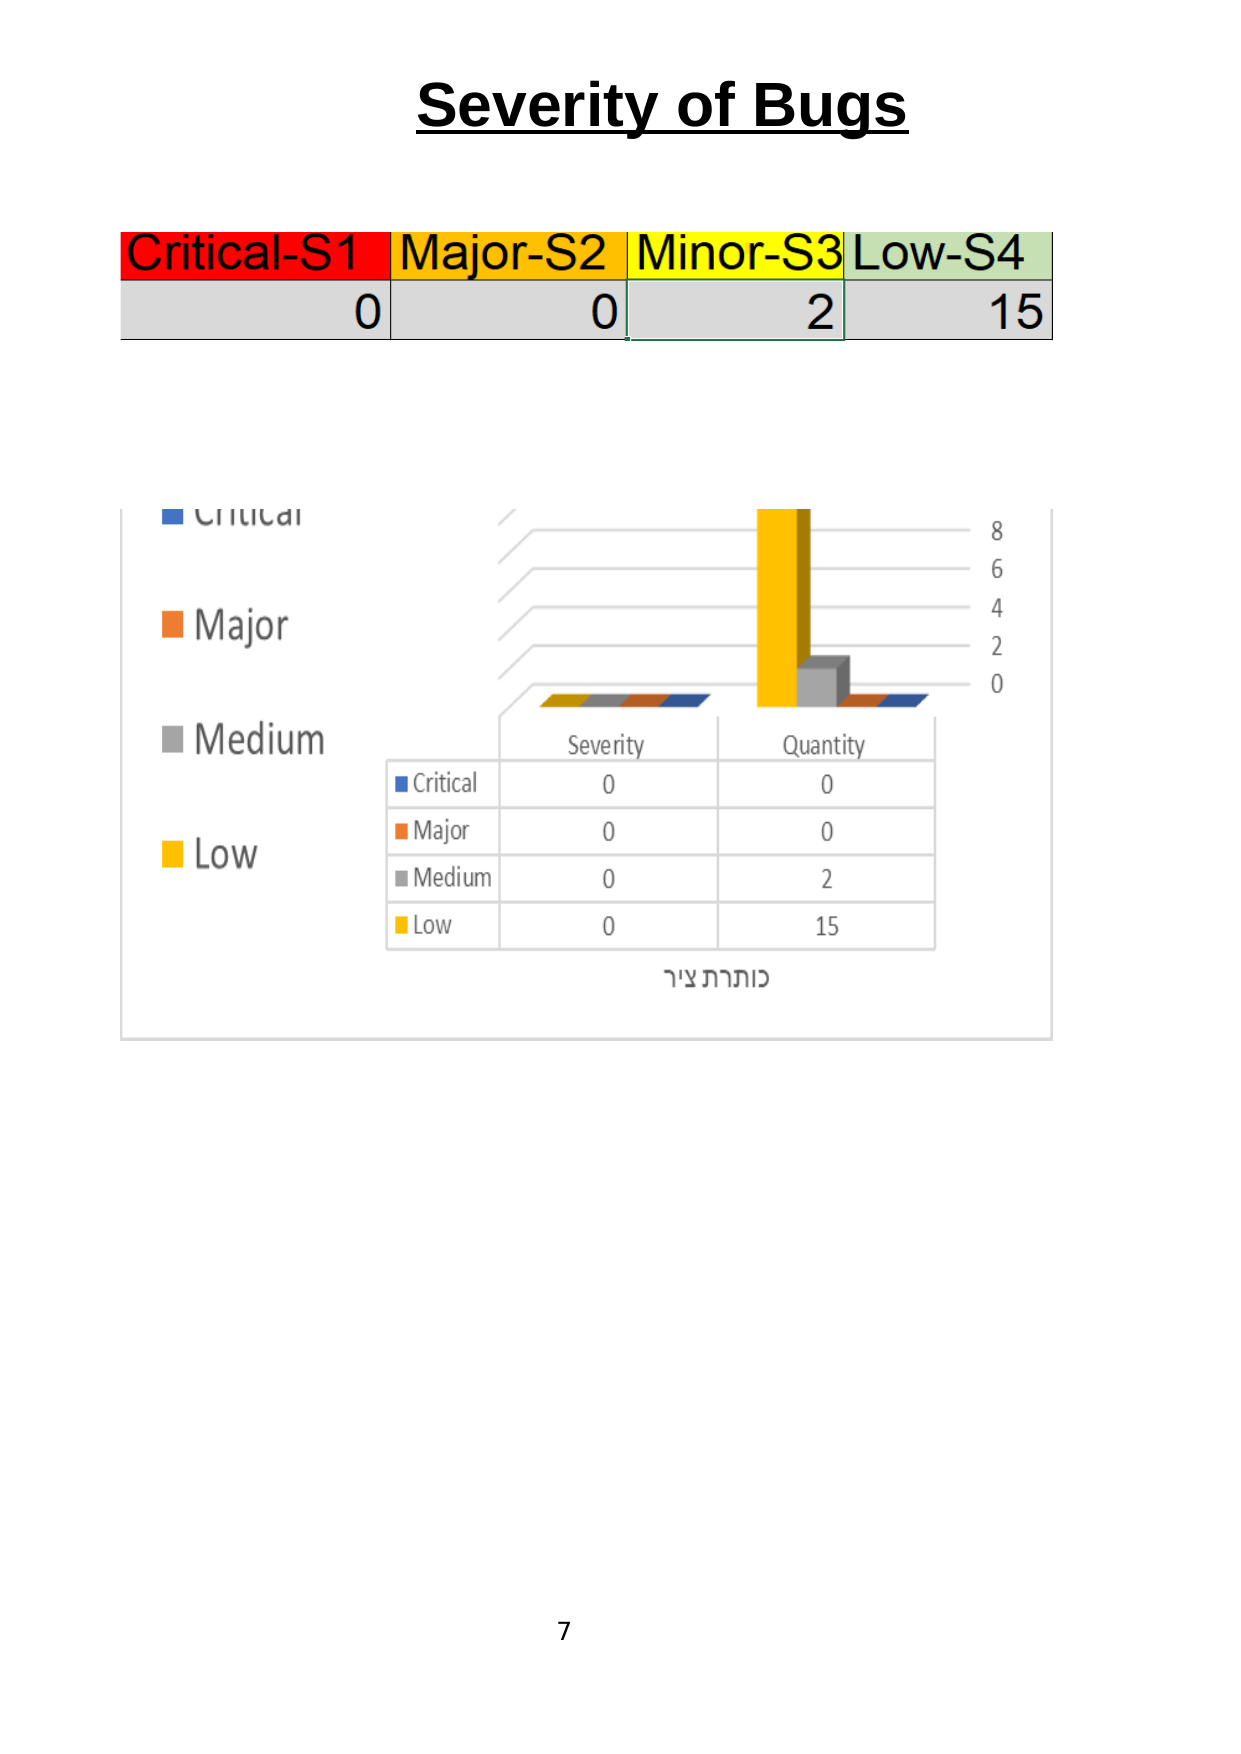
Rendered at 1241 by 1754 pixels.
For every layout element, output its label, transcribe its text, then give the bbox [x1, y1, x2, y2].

picture [120, 232, 1053, 341]
picture [120, 509, 1053, 1041]
text Severity of Bugs [75, 75, 1053, 140]
